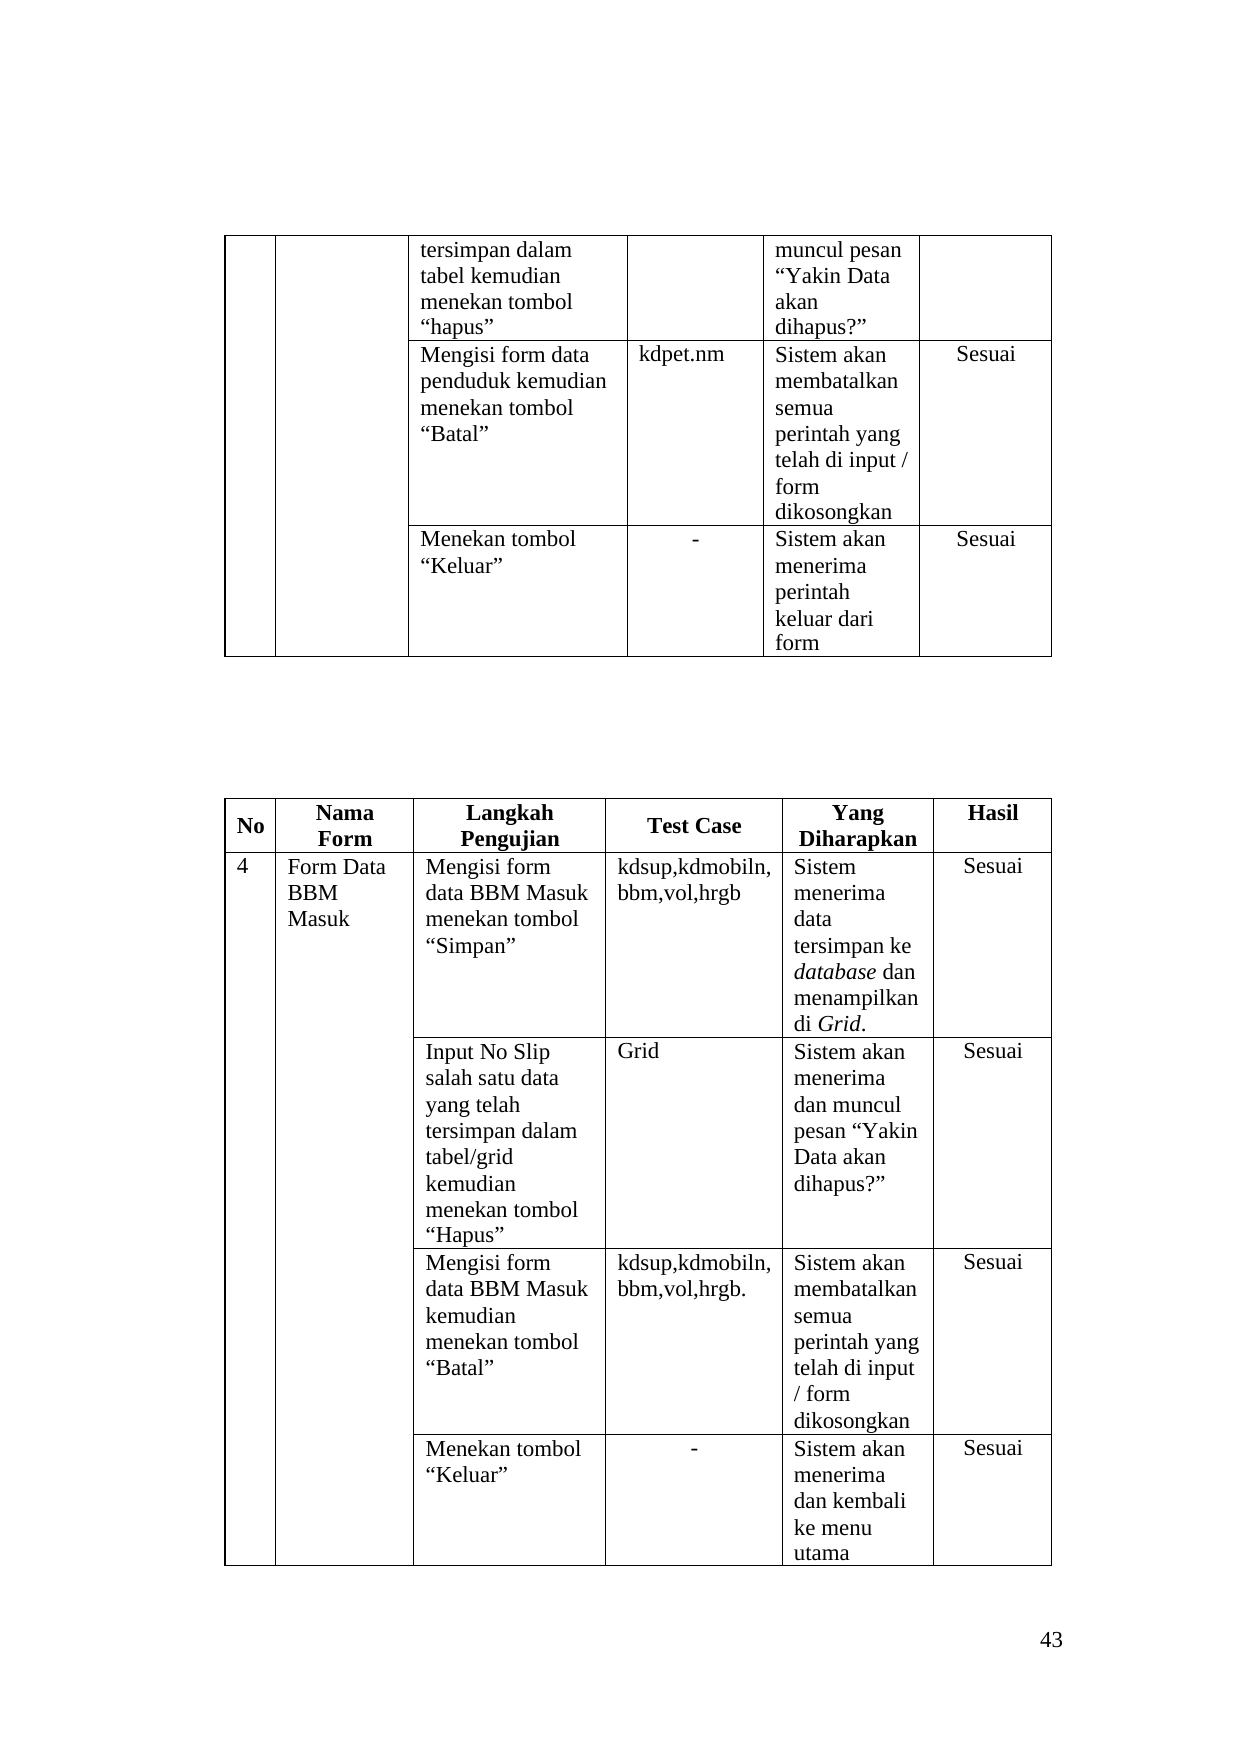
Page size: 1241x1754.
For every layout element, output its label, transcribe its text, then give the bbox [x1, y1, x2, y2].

table_cell Menekan tombol “Keluar” [414, 1435, 605, 1565]
table_cell Mengisi form data BBM Masuk menekan tombol “Simpan” [414, 853, 605, 1037]
table_cell Sesuai [934, 853, 1051, 1037]
table_header Yang Diharapkan [783, 799, 933, 852]
table_cell Sistem akan menerima dan muncul pesan “Yakin Data akan dihapus?” [783, 1038, 933, 1248]
table_cell Mengisi form data penduduk kemudian menekan tombol “Batal” [409, 341, 627, 524]
table_header [276, 236, 408, 656]
table_header Hasil [934, 799, 1051, 852]
table_cell Sistem menerima data tersimpan ke database dan menampilkan di Grid. [783, 853, 933, 1037]
table_header [920, 236, 1051, 340]
table_header Langkah Pengujian [414, 799, 605, 852]
table_cell Sesuai [934, 1249, 1051, 1434]
table_header Nama Form [276, 799, 413, 852]
table_cell Menekan tombol “Keluar” [409, 526, 627, 656]
table_cell Sistem akan menerima perintah keluar dari form [764, 526, 919, 656]
table_cell 4 [226, 853, 275, 1565]
table_header Test Case [606, 799, 782, 852]
table_cell Sistem akan membatalkan semua perintah yang telah di input / form dikosongkan [764, 341, 919, 524]
table_header [226, 236, 275, 656]
table_cell kdpet.nm [628, 341, 763, 524]
table_cell Form Data BBM Masuk [276, 853, 413, 1565]
table_cell Sesuai [934, 1038, 1051, 1248]
table_cell Sistem akan menerima dan kembali ke menu utama [783, 1435, 933, 1565]
table_cell Sesuai [934, 1435, 1051, 1565]
table_header muncul pesan “Yakin Data akan dihapus?” [764, 236, 919, 340]
table_cell Sesuai [920, 341, 1051, 524]
table_cell Mengisi form data BBM Masuk kemudian menekan tombol “Batal” [414, 1249, 605, 1434]
table_cell Grid [606, 1038, 782, 1248]
table_cell Input No Slip salah satu data yang telah tersimpan dalam tabel/grid kemudian menekan tombol “Hapus” [414, 1038, 605, 1248]
table_cell kdsup,kdmobiln, bbm,vol,hrgb [606, 853, 782, 1037]
table_cell Sesuai [920, 526, 1051, 656]
table_header tersimpan dalam tabel kemudian menekan tombol “hapus” [409, 236, 627, 340]
table_cell - [628, 526, 763, 656]
table_cell kdsup,kdmobiln, bbm,vol,hrgb. [606, 1249, 782, 1434]
table_header No [226, 799, 275, 852]
table_cell Sistem akan membatalkan semua perintah yang telah di input / form dikosongkan [783, 1249, 933, 1434]
table_cell - [606, 1435, 782, 1565]
table_header [628, 236, 763, 340]
